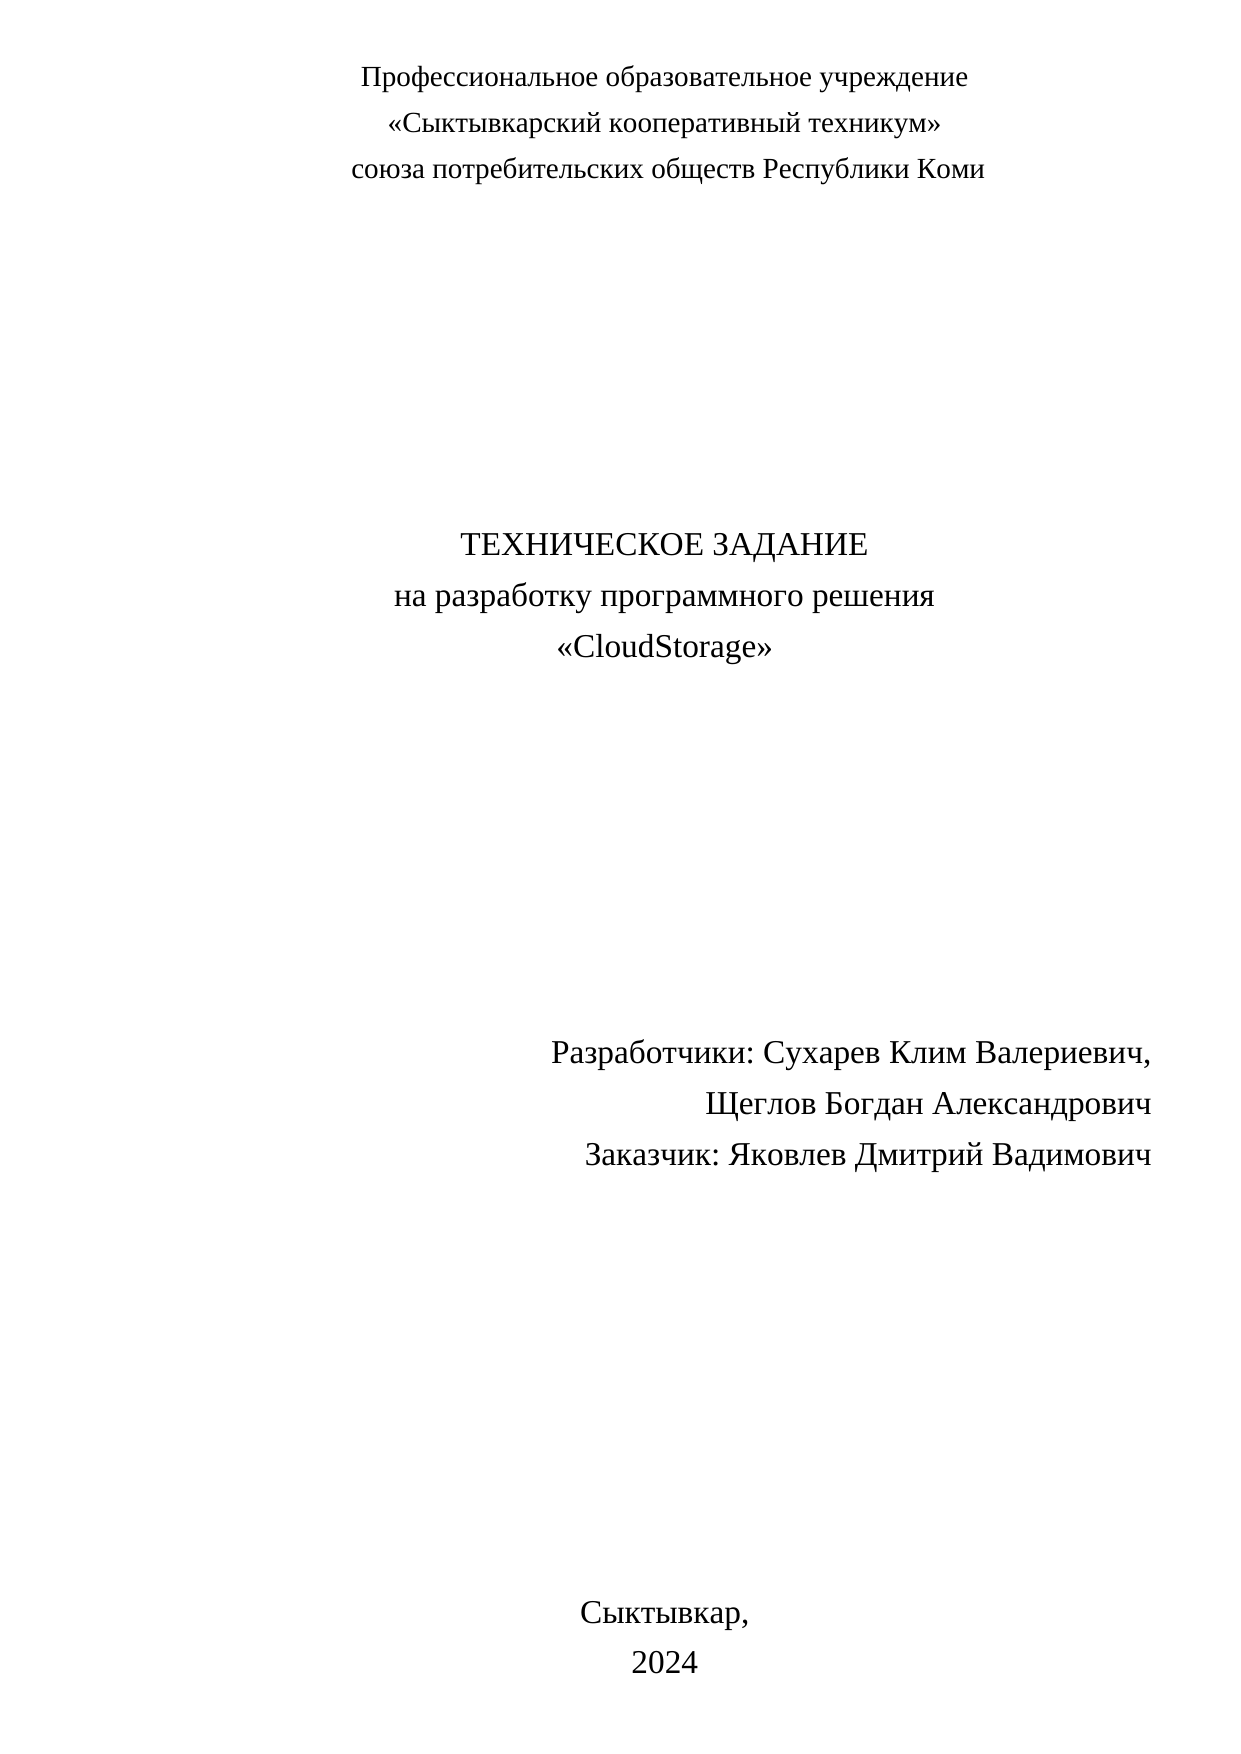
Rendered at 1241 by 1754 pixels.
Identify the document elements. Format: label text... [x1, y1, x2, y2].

text Щеглов Богдан Александрович [177, 1083, 1152, 1122]
text на разработку программного решения [177, 575, 1152, 613]
text «Сыктывкарский кооперативный техникум» [177, 105, 1152, 139]
text 20241. ОБЩИЕ СВЕДЕНИЯ [177, 1643, 1152, 1681]
text «CloudStorage» [177, 626, 1152, 664]
text Заказчик: Яковлев Дмитрий Вадимович [177, 1134, 1152, 1173]
text союза потребительских обществ Республики Коми [177, 151, 1152, 185]
text ТЕХНИЧЕСКОЕ ЗАДАНИЕ [177, 524, 1152, 563]
text Профессиональное образовательное учреждение [177, 59, 1152, 93]
text Разработчики: Сухарев Клим Валериевич, [177, 1033, 1152, 1071]
text Сыктывкар, [177, 1592, 1152, 1630]
